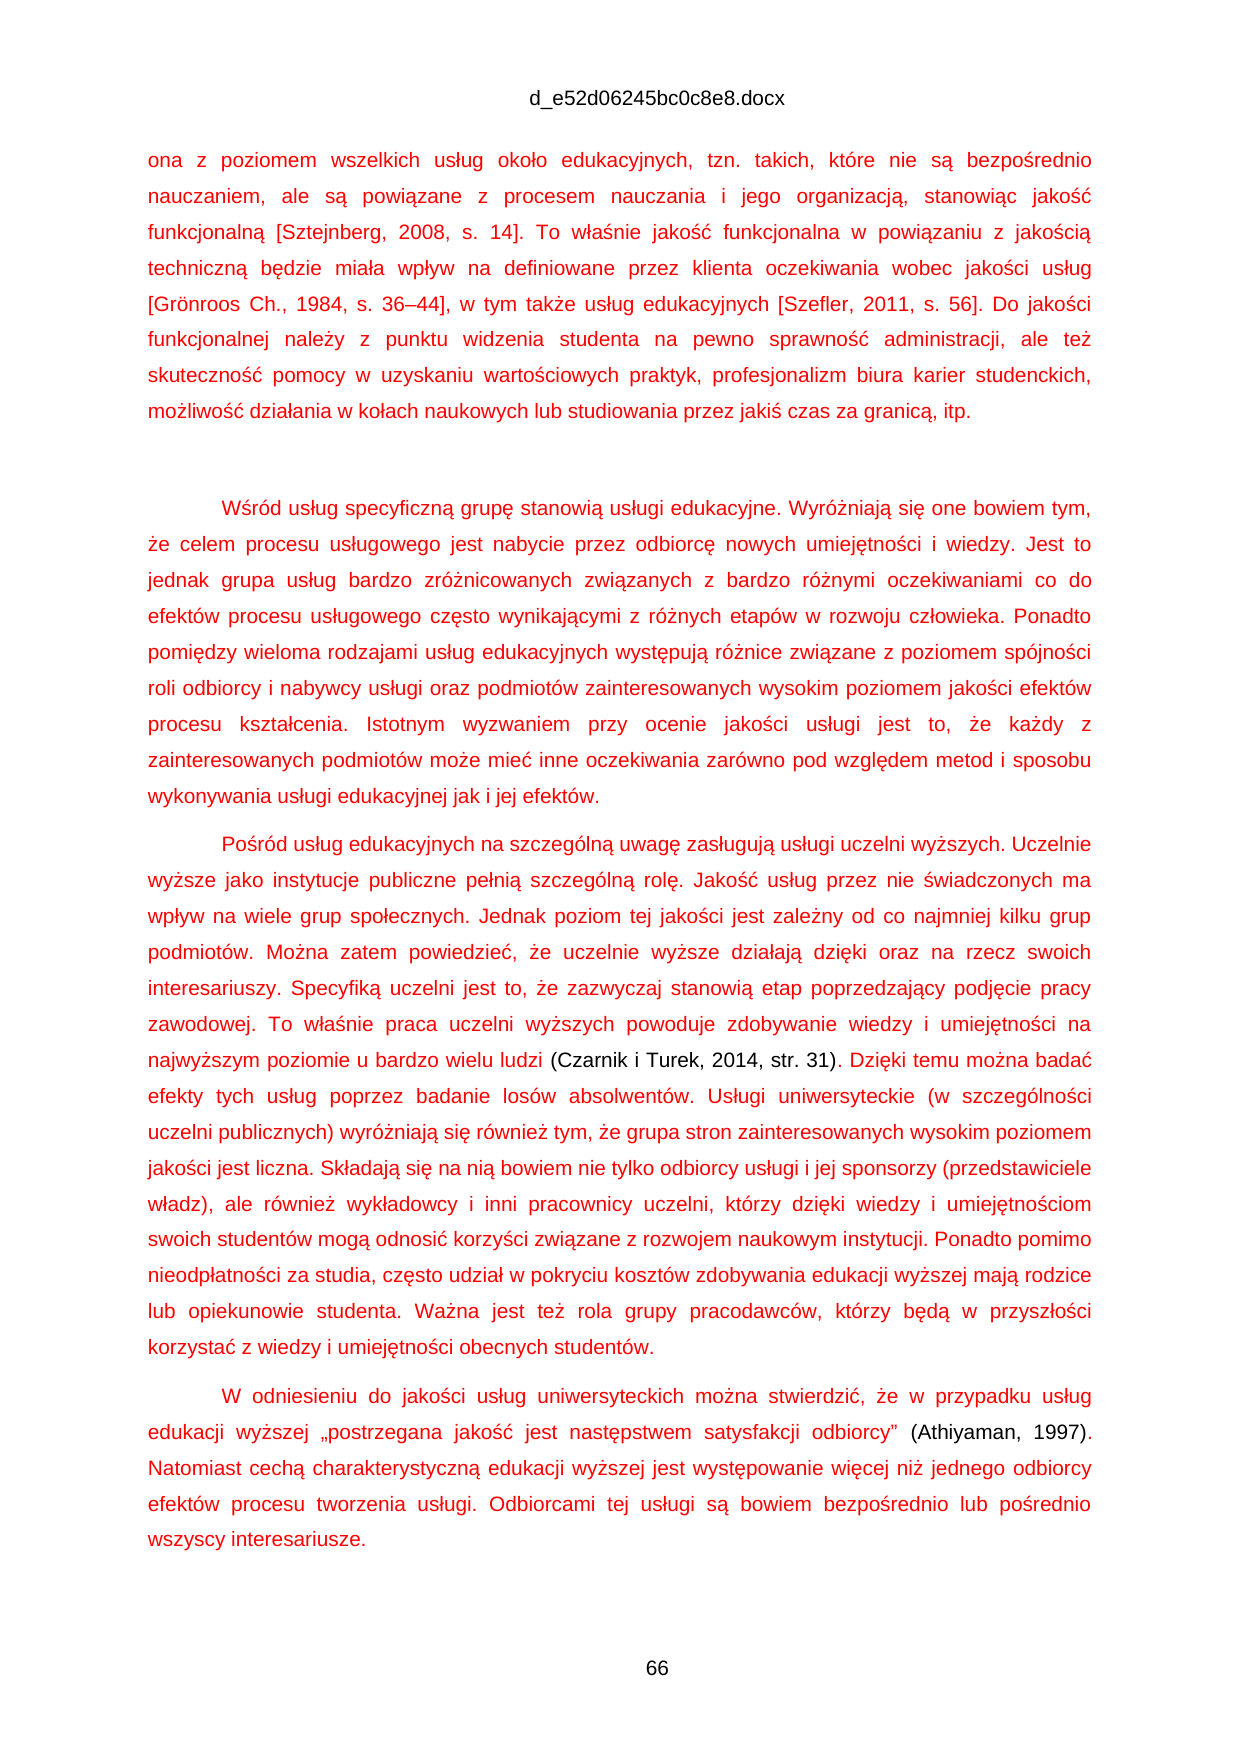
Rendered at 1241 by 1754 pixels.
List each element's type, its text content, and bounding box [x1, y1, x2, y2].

text W odniesieniu do jakości usług uniwersyteckich można stwierdzić, że w przypadku usług edukacji wyższej „postrzegana jakość jest następstwem satysfakcji odbiorcy” . Natomiast cechą charakterystyczną edukacji wyższej jest występowanie więcej niż jednego odbiorcy efektów procesu tworzenia usługi. Odbiorcami tej usługi są bowiem bezpośrednio lub pośrednio wszyscy interesariusze. [148, 1383, 1093, 1551]
text Pośród usług edukacyjnych na szczególną uwagę zasługują usługi uczelni wyższych. Uczelnie wyższe jako instytucje publiczne pełnią szczególną rolę. Jakość usług przez nie świadczonych ma wpływ na wiele grup społecznych. Jednak poziom tej jakości jest zależny od co najmniej kilku grup podmiotów. Można zatem powiedzieć, że uczelnie wyższe działają dzięki oraz na rzecz swoich interesariuszy. Specyfiką uczelni jest to, że zazwyczaj stanowią etap poprzedzający podjęcie pracy zawodowej. To właśnie praca uczelni wyższych powoduje zdobywanie wiedzy i umiejętności na najwyższym poziomie u bardzo wielu ludzi . Dzięki temu można badać efekty tych usług poprzez badanie losów absolwentów. Usługi uniwersyteckie (w szczególności uczelni publicznych) wyróżniają się również tym, że grupa stron zainteresowanych wysokim poziomem jakości jest liczna. Składają się na nią bowiem nie tylko odbiorcy usługi i jej sponsorzy (przedstawiciele władz), ale również wykładowcy i inni pracownicy uczelni, którzy dzięki wiedzy i umiejętnościom swoich studentów mogą odnosić korzyści związane z rozwojem naukowym instytucji. Ponadto pomimo nieodpłatności za studia, często udział w pokryciu kosztów zdobywania edukacji wyższej mają rodzice lub opiekunowie studenta. Ważna jest też rola grupy pracodawców, którzy będą w przyszłości korzystać z wiedzy i umiejętności obecnych studentów. [148, 832, 1093, 1359]
text Wśród usług specyficzną grupę stanowią usługi edukacyjne. Wyróżniają się one bowiem tym, że celem procesu usługowego jest nabycie przez odbiorcę nowych umiejętności i wiedzy. Jest to jednak grupa usług bardzo zróżnicowanych związanych z bardzo różnymi oczekiwaniami co do efektów procesu usługowego często wynikającymi z różnych etapów w rozwoju człowieka. Ponadto pomiędzy wieloma rodzajami usług edukacyjnych występują różnice związane z poziomem spójności roli odbiorcy i nabywcy usługi oraz podmiotów zainteresowanych wysokim poziomem jakości efektów procesu kształcenia. Istotnym wyzwaniem przy ocenie jakości usługi jest to, że każdy z zainteresowanych podmiotów może mieć inne oczekiwania zarówno pod względem metod i sposobu wykonywania usługi edukacyjnej jak i jej efektów. [148, 496, 1093, 807]
